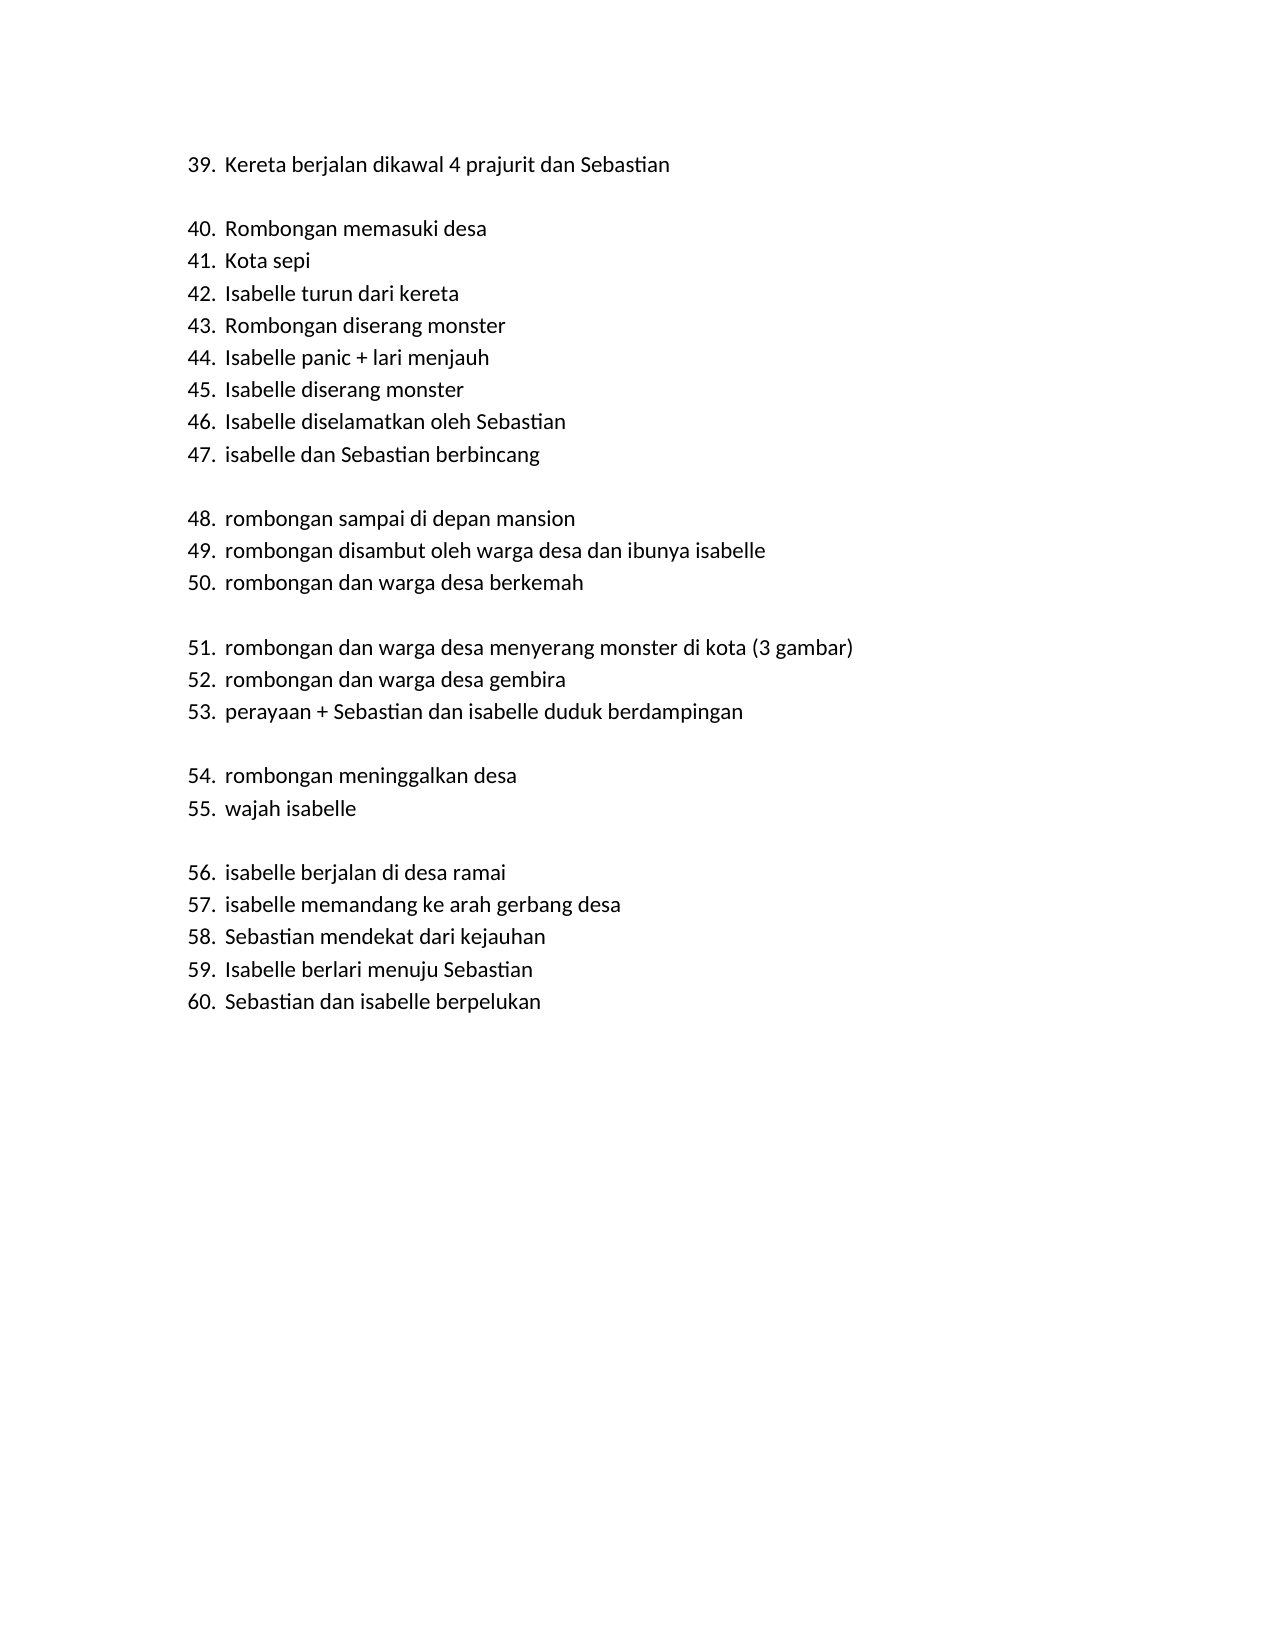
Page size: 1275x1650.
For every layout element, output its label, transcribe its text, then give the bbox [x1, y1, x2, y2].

list Rombongan memasuki desa [187, 214, 1125, 242]
list Kereta berjalan dikawal 4 prajurit dan Sebastian [187, 150, 1125, 178]
list Isabelle turun dari kereta [187, 279, 1125, 307]
list Isabelle diserang monster [187, 375, 1125, 403]
list rombongan dan warga desa menyerang monster di kota (3 gambar) [187, 633, 1125, 661]
list Sebastian dan isabelle berpelukan [187, 987, 1125, 1015]
list Isabelle panic + lari menjauh [187, 343, 1125, 371]
list Kota sepi [187, 247, 1125, 274]
list Sebastian mendekat dari kejauhan [187, 922, 1125, 951]
list wajah isabelle [187, 794, 1125, 822]
list rombongan meninggalkan desa [187, 762, 1125, 789]
list isabelle dan Sebastian berbincang [187, 440, 1125, 468]
list Isabelle berlari menuju Sebastian [187, 955, 1125, 983]
list rombongan sampai di depan mansion [187, 504, 1125, 532]
list isabelle berjalan di desa ramai [187, 858, 1125, 886]
list Rombongan diserang monster [187, 311, 1125, 339]
list perayaan + Sebastian dan isabelle duduk berdampingan [187, 697, 1125, 725]
list rombongan dan warga desa berkemah [187, 568, 1125, 596]
list isabelle memandang ke arah gerbang desa [187, 890, 1125, 918]
list Isabelle diselamatkan oleh Sebastian [187, 407, 1125, 436]
list rombongan disambut oleh warga desa dan ibunya isabelle [187, 536, 1125, 564]
list rombongan dan warga desa gembira [187, 665, 1125, 693]
